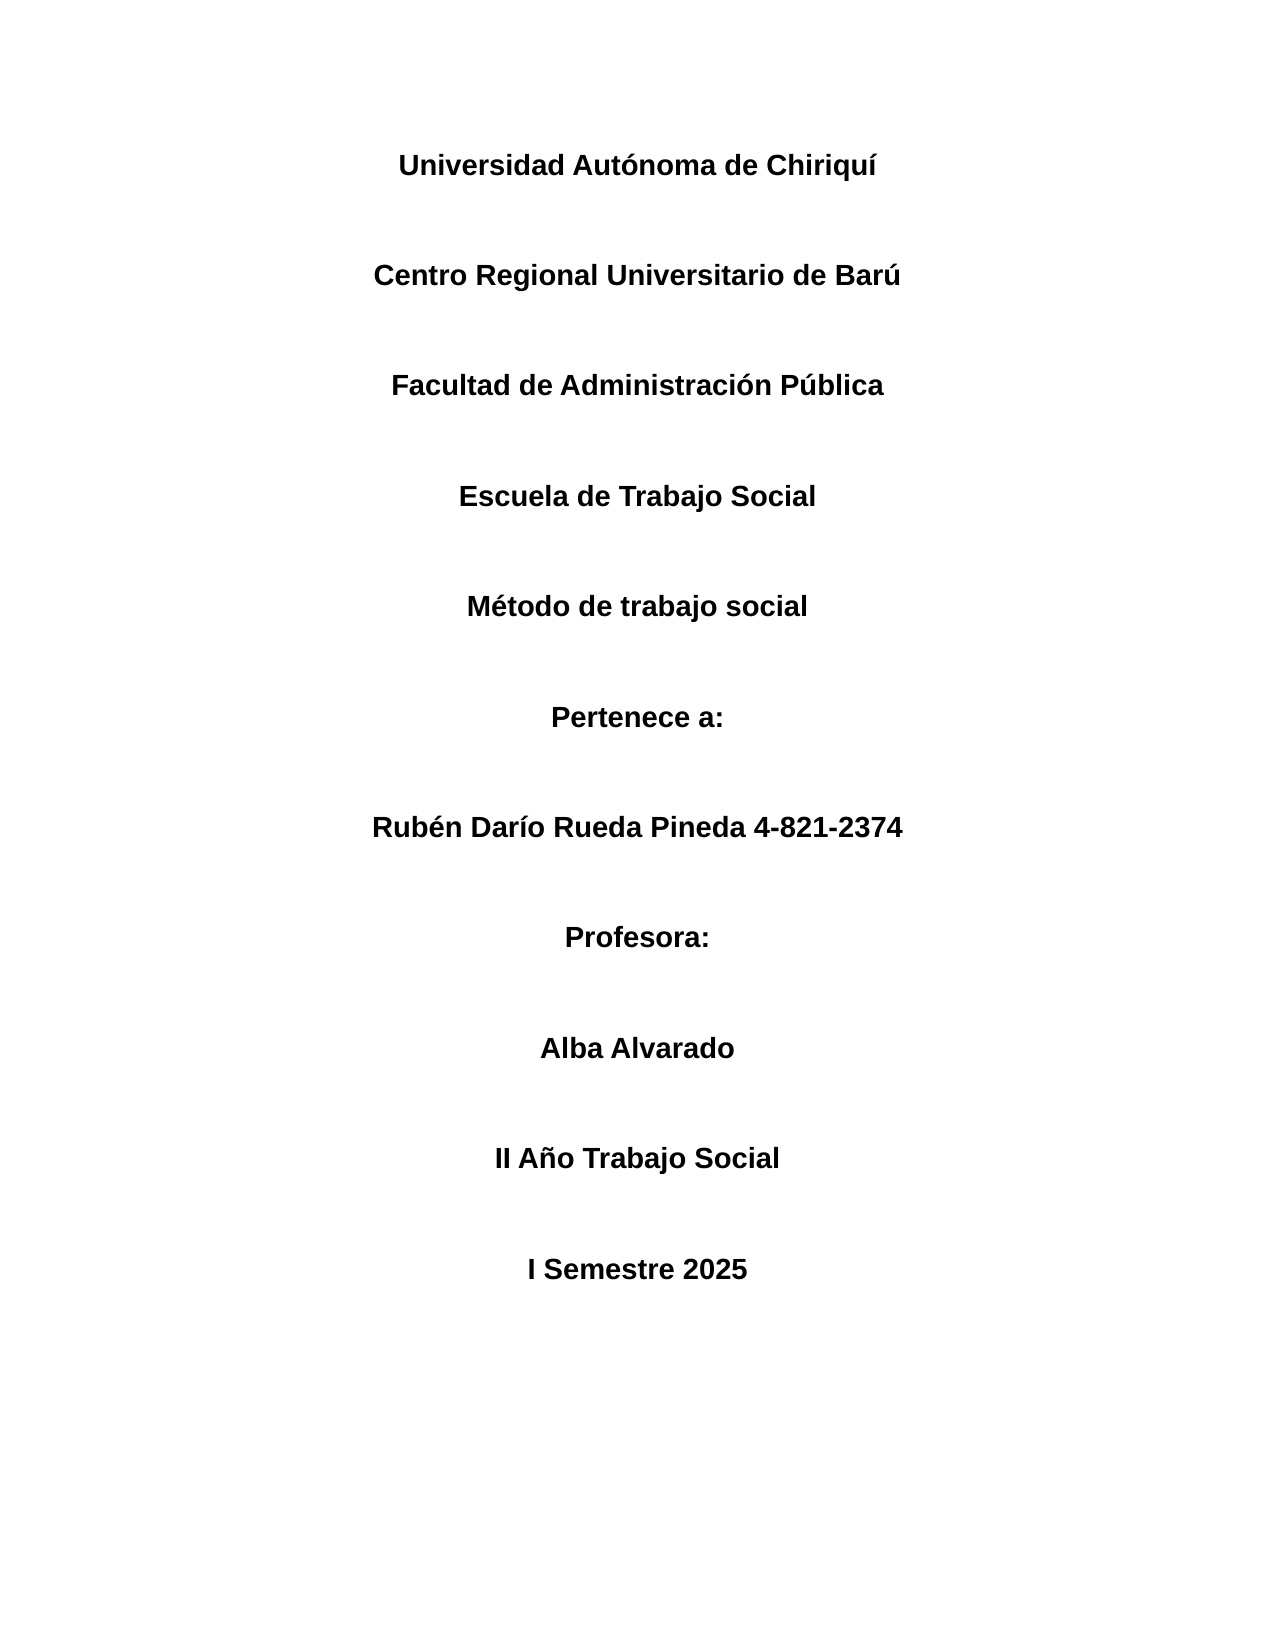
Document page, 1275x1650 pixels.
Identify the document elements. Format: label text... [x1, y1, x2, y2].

text Universidad Autónoma de Chiriquí [177, 148, 1098, 181]
text Profesora: [177, 921, 1098, 954]
text Facultad de Administración Pública [177, 368, 1098, 402]
text Alba Alvarado [177, 1031, 1098, 1064]
text I Semestre 2025 [177, 1252, 1098, 1285]
text Centro Regional Universitario de Barú [177, 258, 1098, 292]
text Pertenece a: [177, 700, 1098, 733]
text Método de trabajo social [177, 589, 1098, 623]
text Rubén Darío Rueda Pineda 4-821-2374 [177, 810, 1098, 844]
text Escuela de Trabajo Social [177, 479, 1098, 512]
text II Año Trabajo Social [177, 1141, 1098, 1175]
